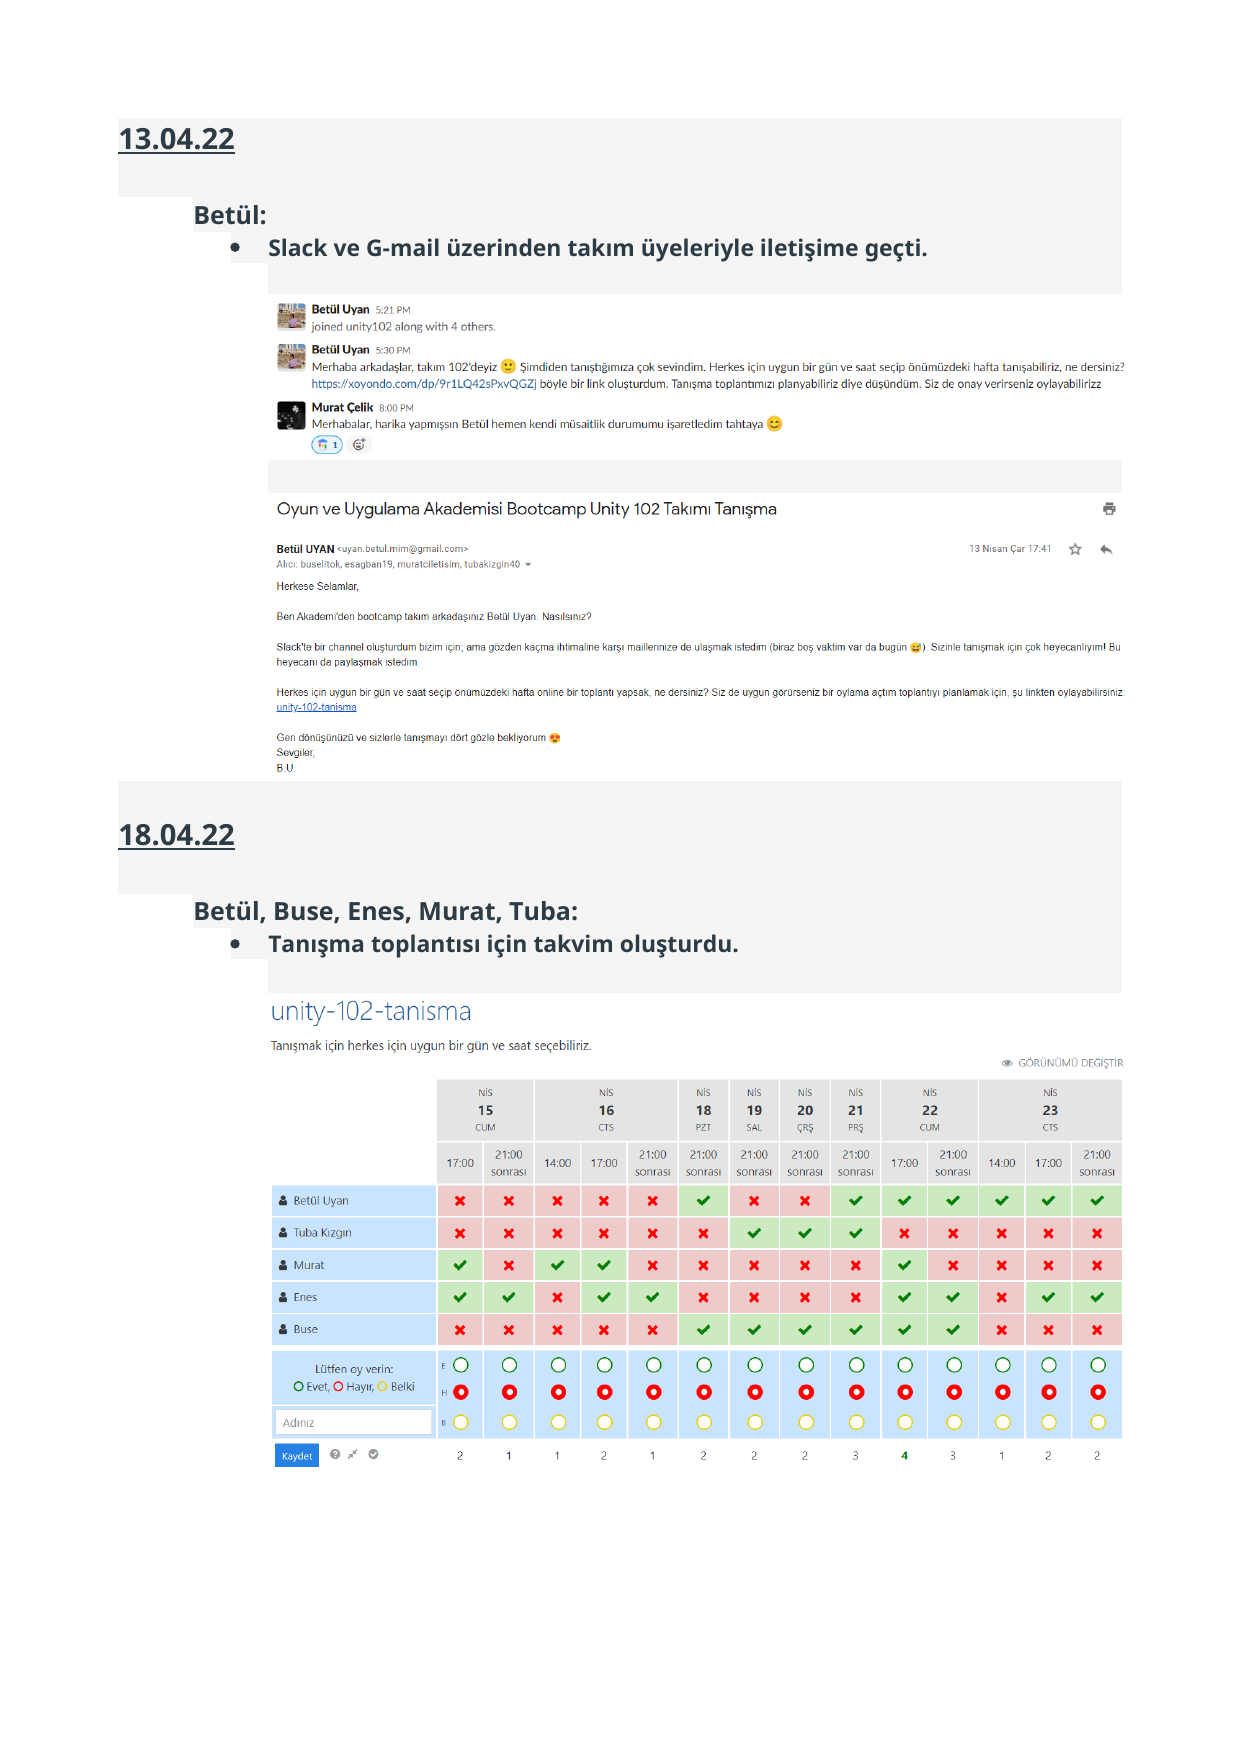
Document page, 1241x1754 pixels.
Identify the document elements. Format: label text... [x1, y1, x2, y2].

text Betül: [193, 197, 1122, 232]
picture [268, 294, 1125, 460]
list Slack ve G-mail üzerinden takım üyeleriyle iletişime geçti. [231, 232, 1122, 263]
text 18.04.22 [118, 815, 1122, 854]
text Betül, Buse, Enes, Murat, Tuba: [193, 894, 1122, 928]
list Tanışma toplantısı için takvim oluşturdu. [231, 928, 1122, 959]
picture [268, 493, 1125, 781]
picture [268, 993, 1125, 1474]
text 13.04.22 [118, 118, 1122, 158]
